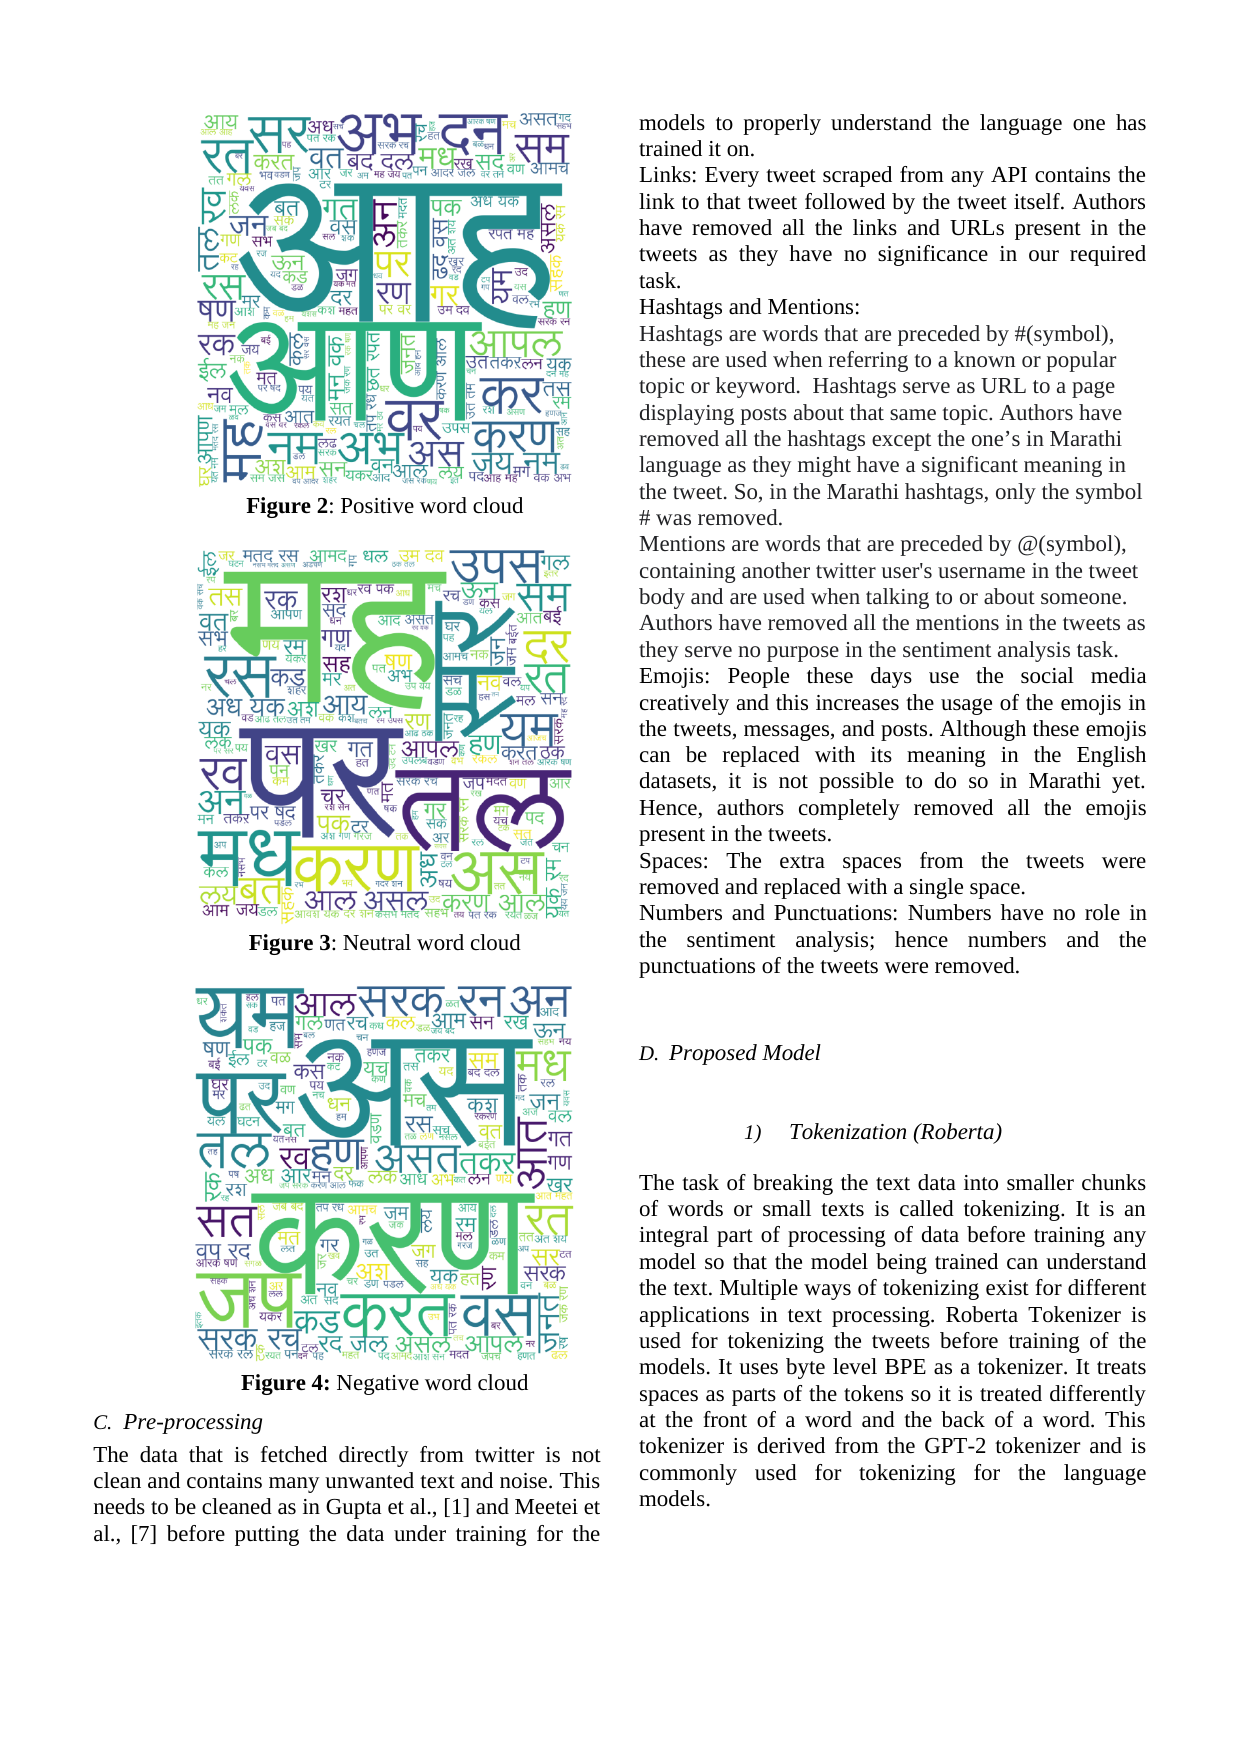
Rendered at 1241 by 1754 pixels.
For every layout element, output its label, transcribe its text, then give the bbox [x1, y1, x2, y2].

text The data that is fetched directly from twitter is not clean and contains many unwanted text and noise. This needs to be cleaned as in Gupta et al., [1] and Meetei et al., [7] before putting the data under training for the models to properly understand the language one has trained it on. [639, 109, 1147, 161]
picture [192, 108, 577, 493]
text The data that is fetched directly from twitter is not clean and contains many unwanted text and noise. This needs to be cleaned as in Gupta et al., [1] and Meetei et al., [7] before putting the data under training for the models to properly understand the language one has trained it on. [93, 1441, 601, 1546]
list Figure 2: Positive word cloud [168, 492, 601, 519]
text Spaces: The extra spaces from the tweets were removed and replaced with a single space. [639, 847, 1147, 899]
subtitle Tokenization (Roberta) [714, 1120, 1147, 1145]
text Numbers and Punctuations: Numbers have no role in the sentiment analysis; hence numbers and the punctuations of the tweets were removed. [639, 899, 1147, 978]
subtitle Proposed Model [639, 1039, 1147, 1065]
text Mentions are words that are preceded by @(symbol), containing another twitter user's username in the tweet body and are used when talking to or about someone. Authors have removed all the mentions in the tweets as they serve no purpose in the sentiment analysis task. [639, 530, 1147, 662]
text The task of breaking the text data into smaller chunks of words or small texts is called tokenizing. It is an integral part of processing of data before training any model so that the model being trained can understand the text. Multiple ways of tokenizing exist for different applications in text processing. Roberta Tokenizer is used for tokenizing the tweets before training of the models. It uses byte level BPE as a tokenizer. It treats spaces as parts of the tokens so it is treated differently at the front of a word and the back of a word. This tokenizer is derived from the GPT-2 tokenizer and is commonly used for tokenizing for the language models. [639, 1169, 1147, 1511]
text Emojis: People these days use the social media creatively and this increases the usage of the emojis in the tweets, messages, and posts. Although these emojis can be replaced with its meaning in the English datasets, it is not possible to do so in Marathi yet. Hence, authors completely removed all the emojis present in the tweets. [639, 662, 1147, 847]
text Links: Every tweet scraped from any API contains the link to that tweet followed by the tweet itself. Authors have removed all the links and URLs present in the tweets as they have no significance in our required task. [639, 161, 1147, 293]
picture [191, 981, 579, 1370]
text Hashtags and Mentions: [639, 293, 1147, 319]
list Figure 3: Neutral word cloud [168, 929, 601, 955]
text Hashtags are words that are preceded by #(symbol), these are used when referring to a known or popular [639, 319, 1147, 372]
subtitle Pre-processing [93, 1408, 601, 1434]
list Figure 4: Negative word cloud [168, 1369, 601, 1396]
picture [192, 545, 577, 929]
text topic or keyword. Hashtags serve as URL to a page displaying posts about that same topic. Authors have removed all the hashtags except the one’s in Marathi language as they might have a significant meaning in the tweet. So, in the Marathi hashtags, only the symbol # was removed. [789, 372, 1147, 530]
